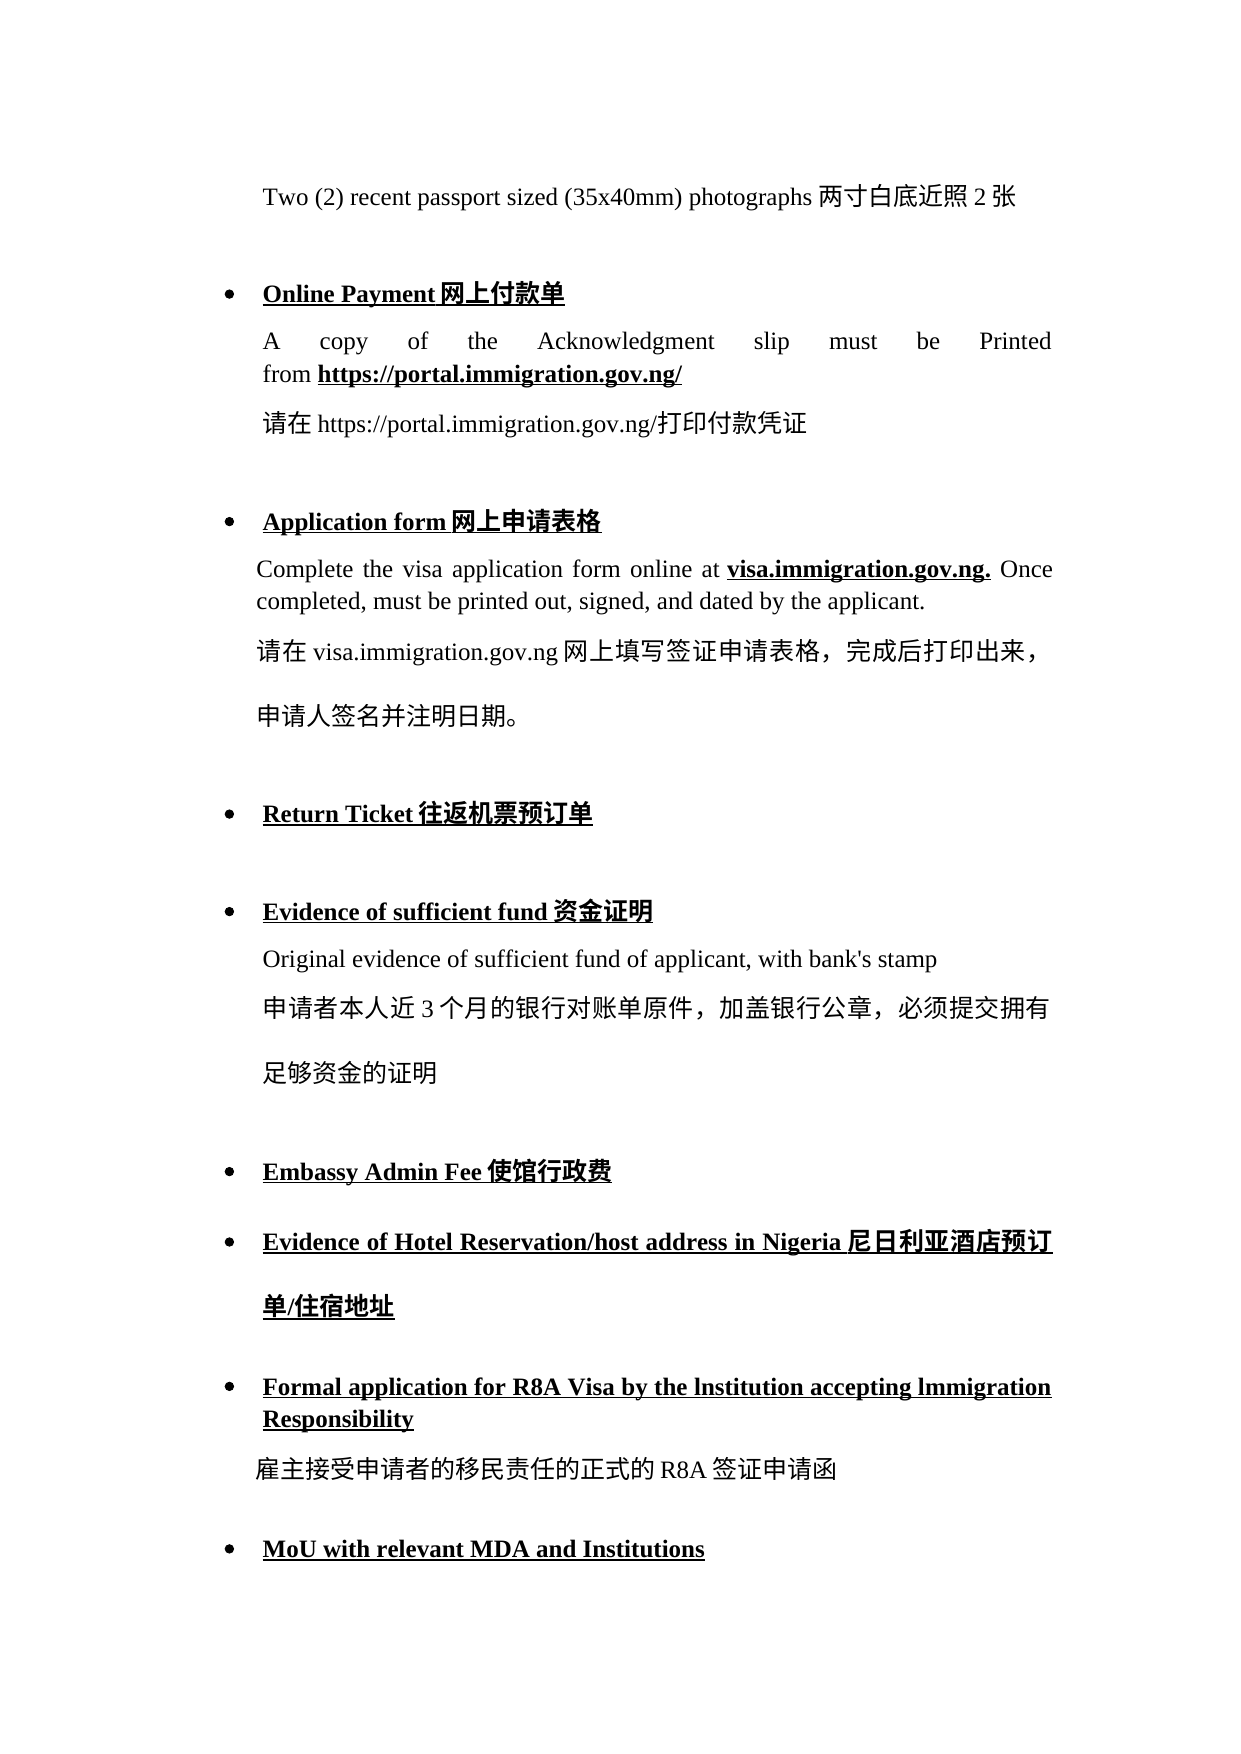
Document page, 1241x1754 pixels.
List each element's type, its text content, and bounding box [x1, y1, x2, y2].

list Online Payment网上付款单 [225, 259, 1053, 324]
list MoU with relevant MDA and Institutions [225, 1532, 1053, 1565]
text 请在https://portal.immigration.gov.ng/打印付款凭证 [187, 389, 1053, 454]
text 请在visa.immigration.gov.ng网上填写签证申请表格，完成后打印出来，申请人签名并注明日期。 [256, 617, 1053, 747]
list Return Ticket往返机票预订单 [225, 779, 1053, 844]
text Original evidence of sufficient fund of applicant, with bank's stamp [187, 942, 1053, 974]
text A copy of the Acknowledgment slip must be Printed from https://portal.immigration.gov.ng/ [262, 324, 1053, 389]
text Complete the visa application form online at visa.immigration.gov.ng. Once completed, must be printed out, signed, and dated by the applicant. [256, 552, 1053, 617]
list Application form网上申请表格 [225, 487, 1053, 552]
list Evidence of sufficient fund资金证明 [225, 877, 1053, 942]
list Two (2) recent passport sized (35x40mm) photographs 两寸白底近照2张 [262, 162, 1053, 227]
list Evidence of Hotel Reservation/host address in Nigeria尼日利亚酒店预订单/住宿地址 [225, 1207, 1053, 1337]
list 雇主接受申请者的移民责任的正式的R8A签证申请函 [255, 1435, 1053, 1500]
list Formal application for R8A Visa by the lnstitution accepting lmmigration Responsibility [225, 1370, 1053, 1435]
list 申请者本人近3个月的银行对账单原件，加盖银行公章，必须提交拥有足够资金的证明 [262, 974, 1053, 1104]
list Embassy Admin Fee使馆行政费 [225, 1137, 1053, 1202]
